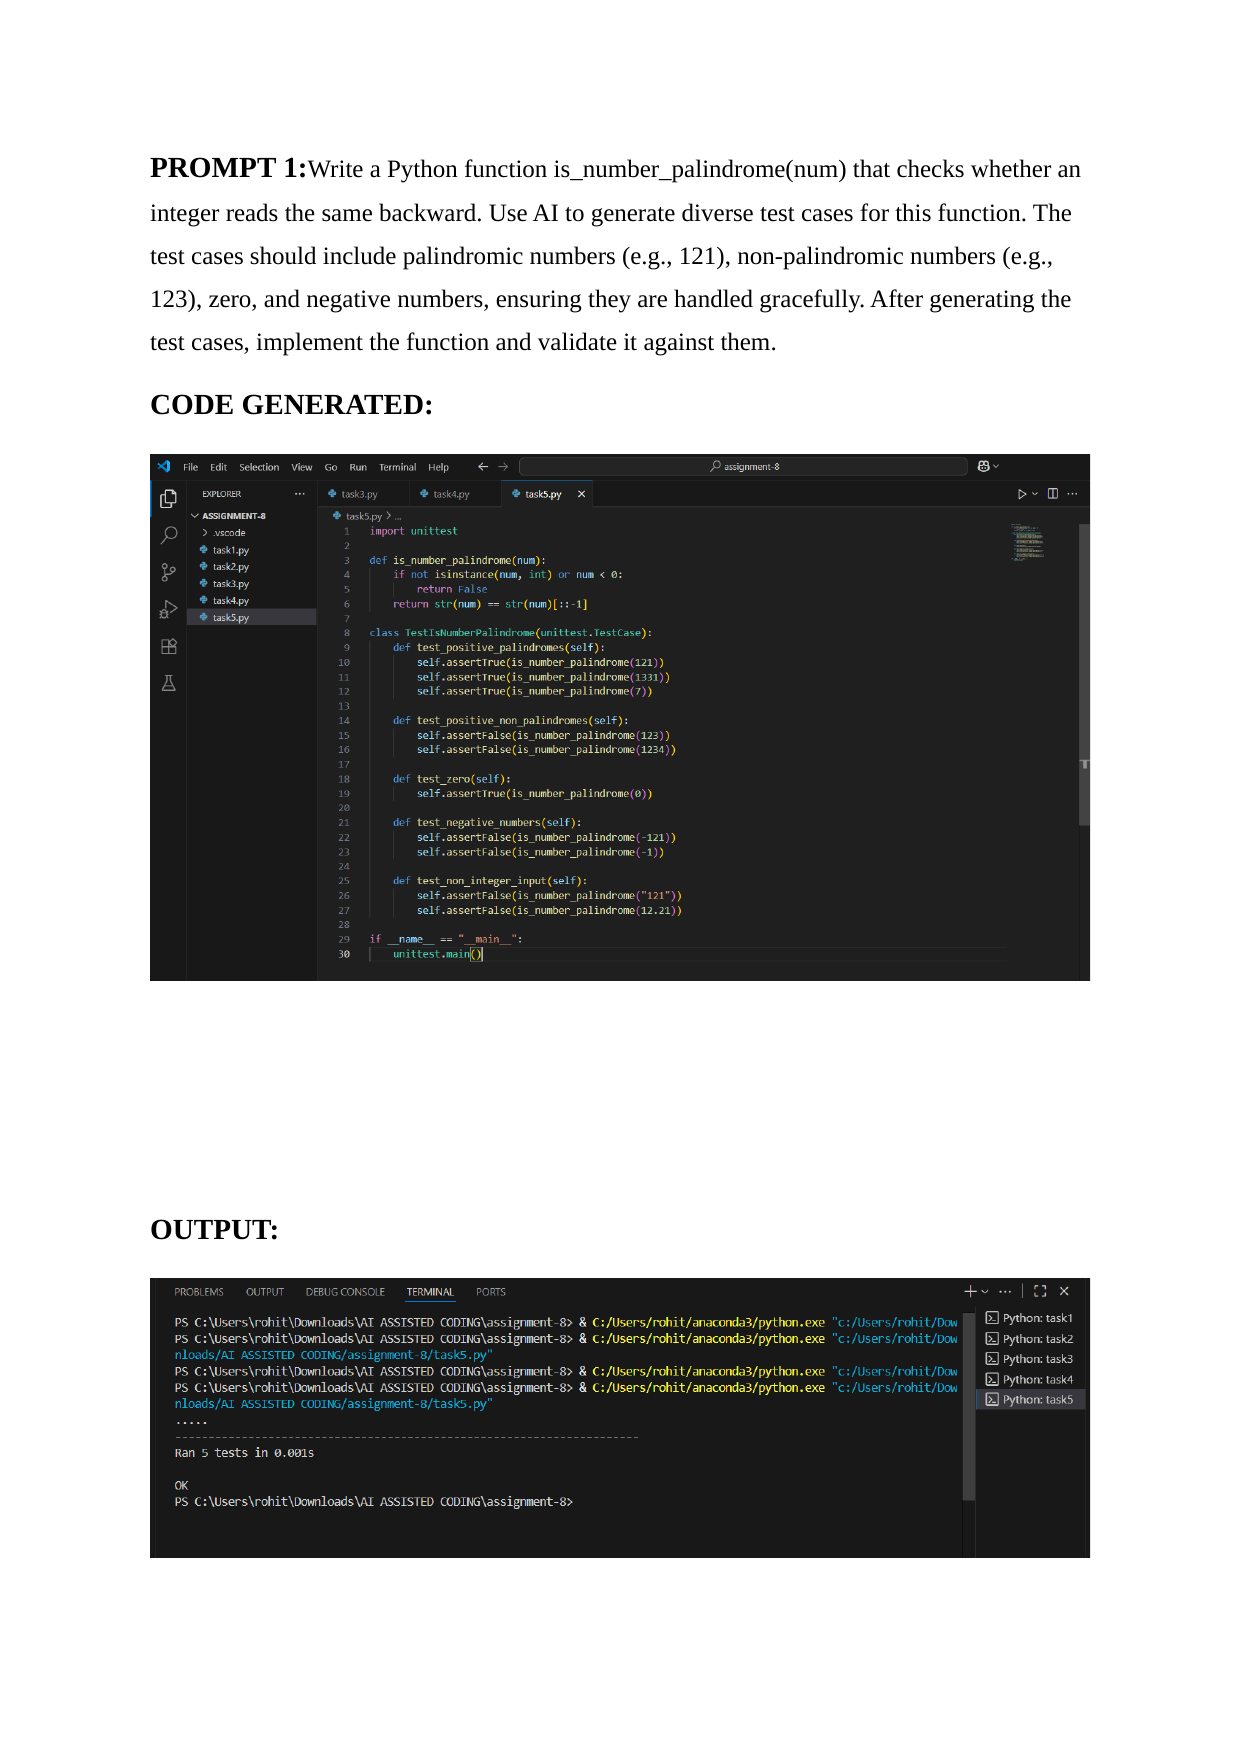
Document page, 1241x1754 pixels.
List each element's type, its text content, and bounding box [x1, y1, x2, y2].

text CODE GENERATED: [150, 387, 1090, 421]
text PROMPT 1:Write a Python function is_number_palindrome(num) that checks whether an integer reads the same backward. Use AI to generate diverse test cases for this function. The test cases should include palindromic numbers (e.g., 121), non-palindromic numbers (e.g., 123), zero, and negative numbers, ensuring they are handled gracefully. After generating the test cases, implement the function and validate it against them. [150, 150, 1090, 356]
picture [150, 454, 1091, 981]
text OUTPUT: [150, 1212, 1090, 1246]
picture [150, 1278, 1091, 1558]
